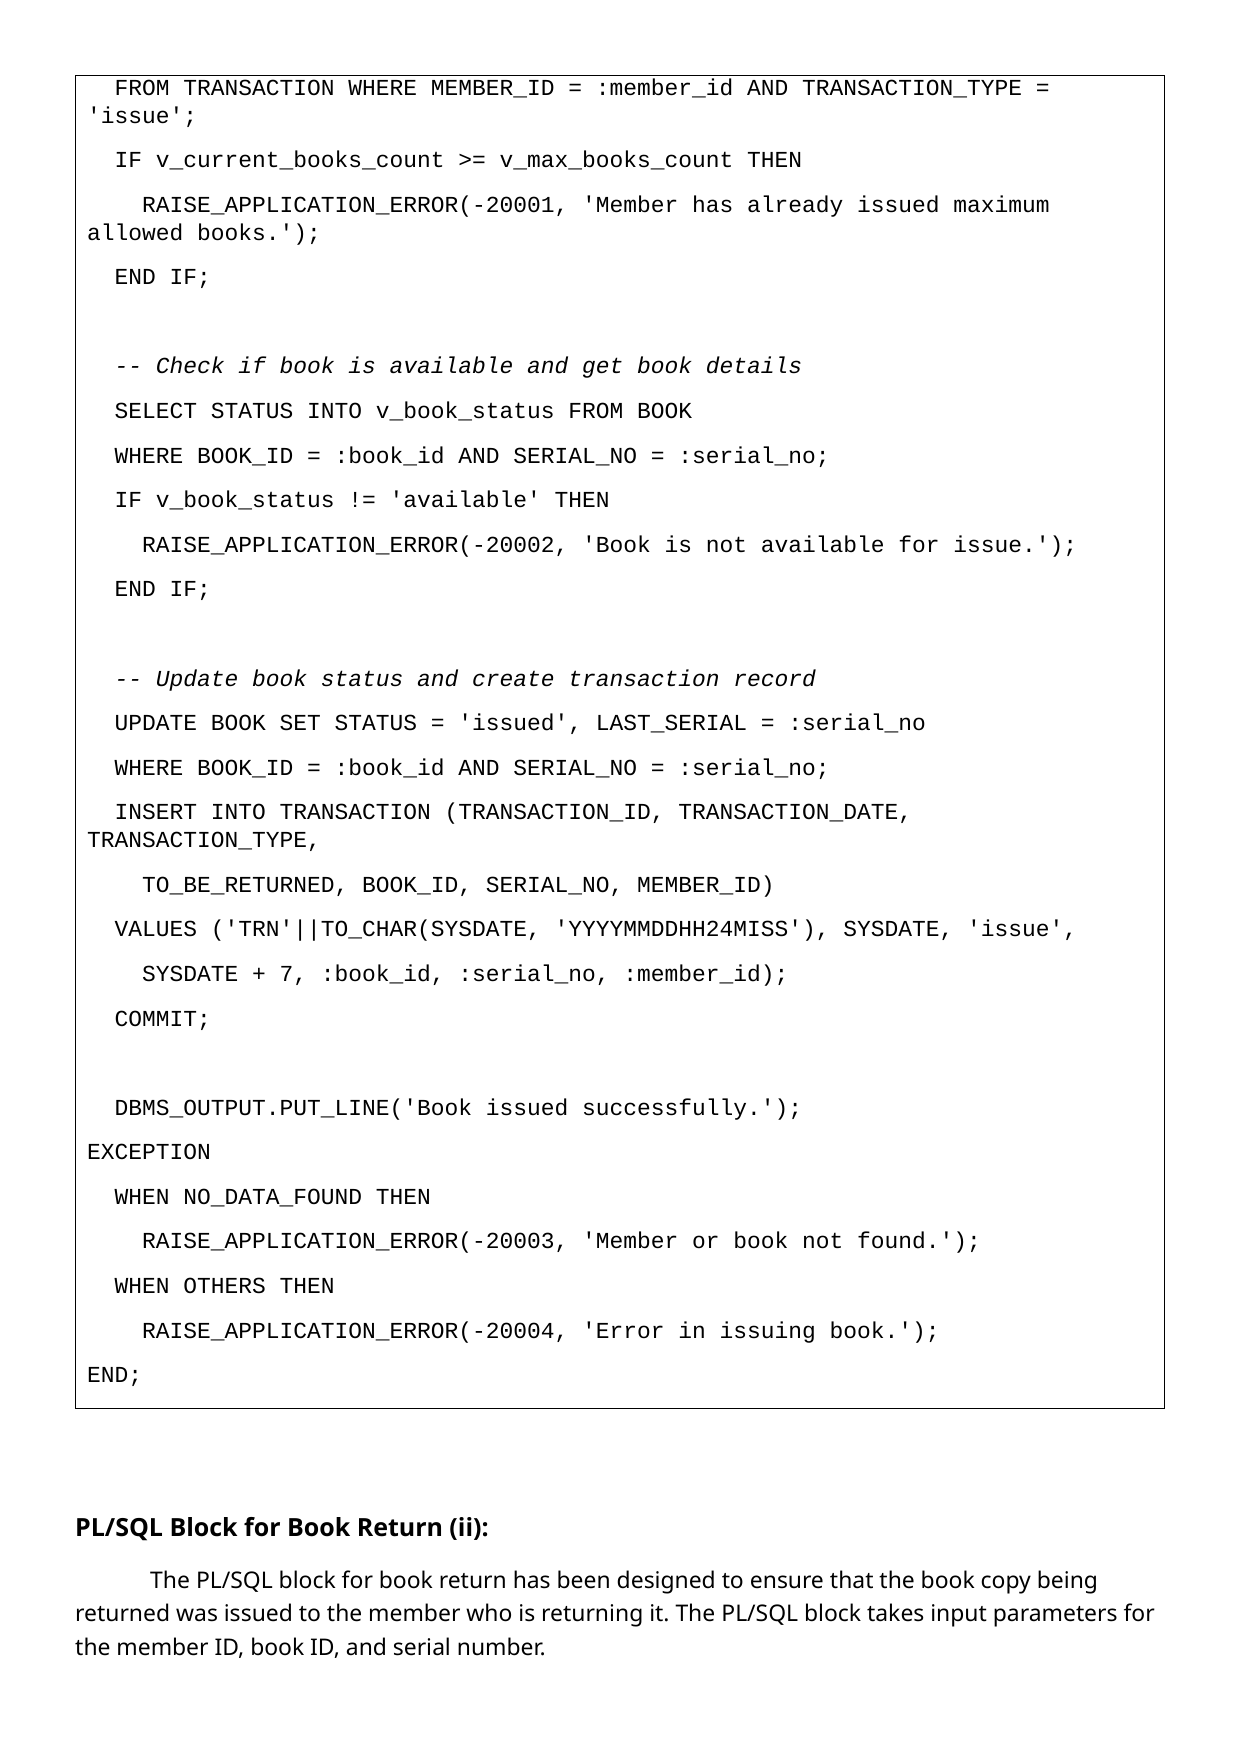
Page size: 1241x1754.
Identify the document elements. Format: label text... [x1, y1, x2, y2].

text PL/SQL Block for Book Return (ii): [75, 1510, 1165, 1544]
text The PL/SQL block for book return has been designed to ensure that the book copy being returned was issued to the member who is returning it. The PL/SQL block takes input parameters for the member ID, book ID, and serial number. [75, 1563, 1165, 1662]
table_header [76, 76, 1164, 1408]
